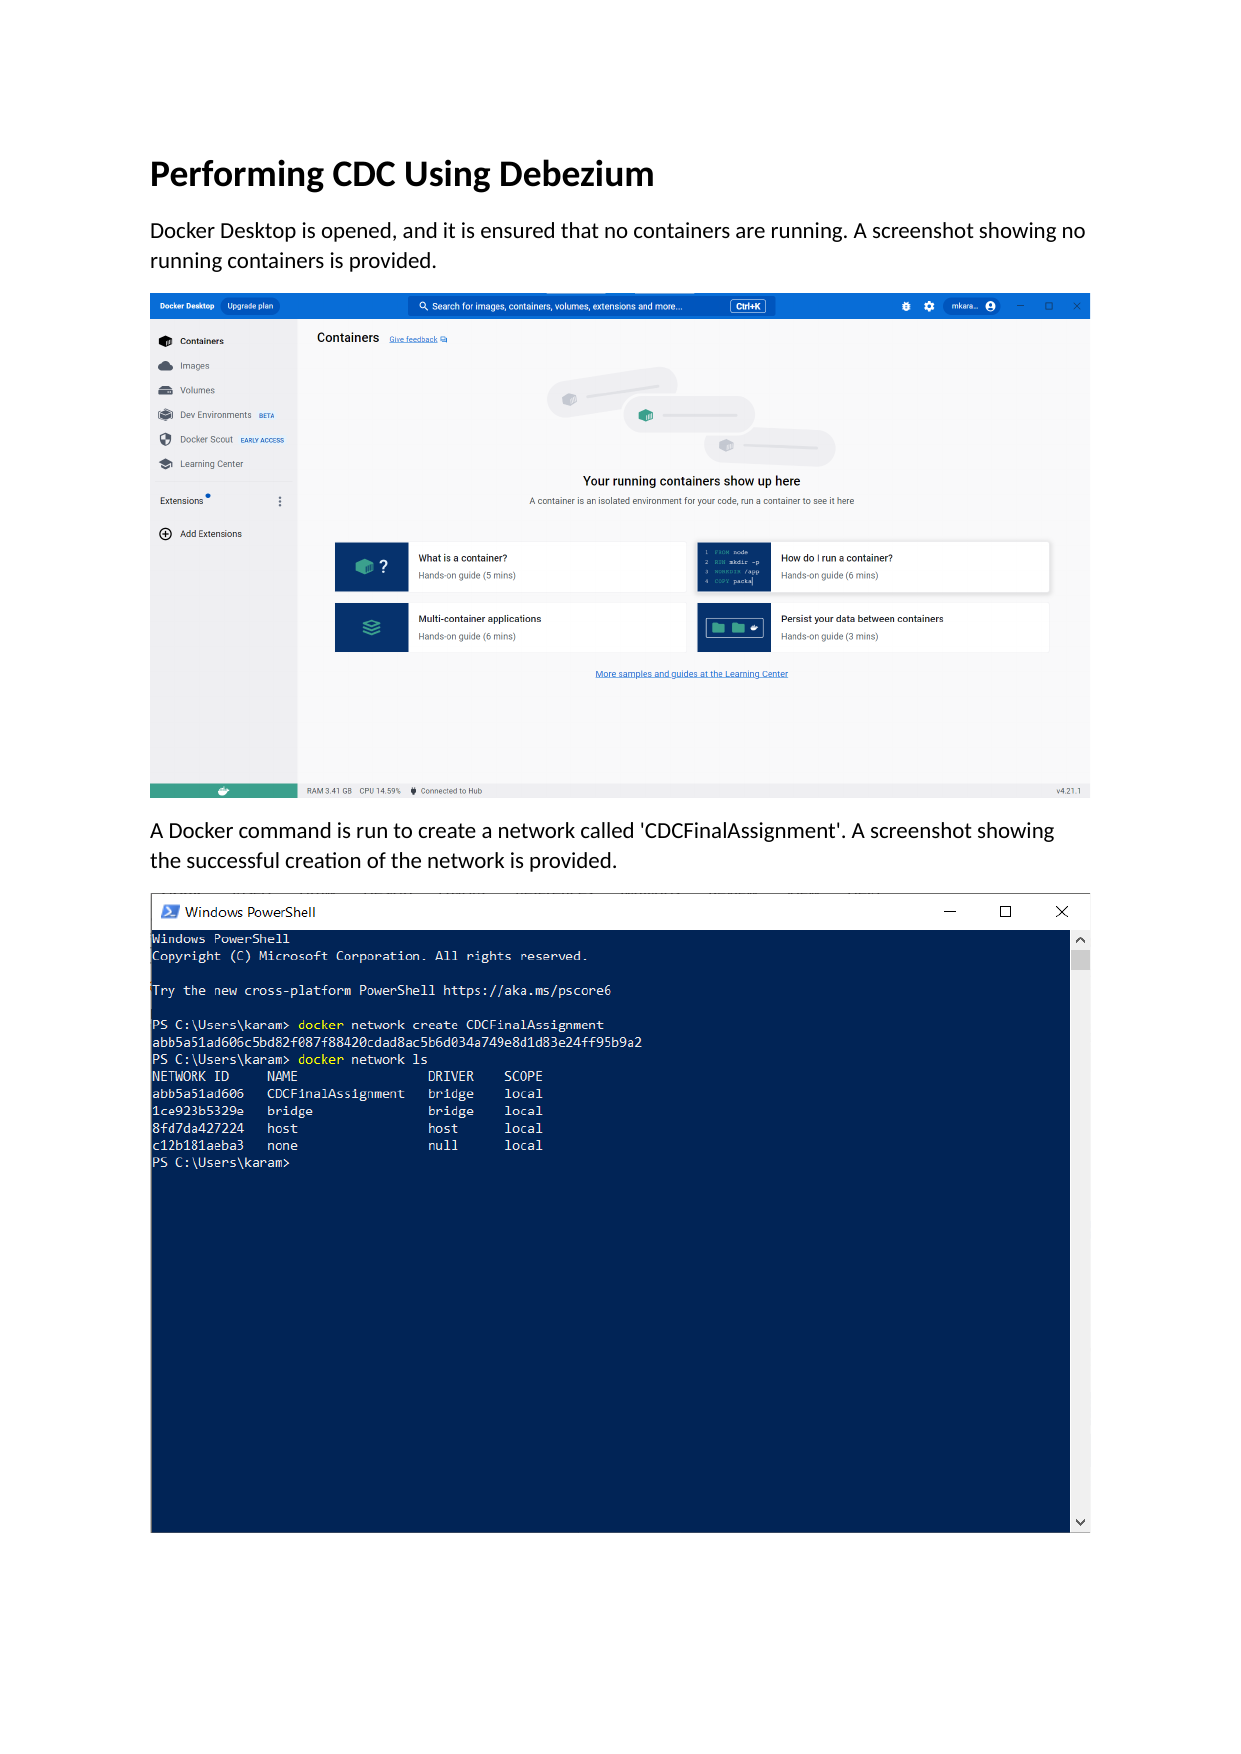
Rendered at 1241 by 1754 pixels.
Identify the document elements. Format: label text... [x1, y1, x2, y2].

picture [150, 293, 1091, 798]
text A Docker command is run to create a network called 'CDCFinalAssignment'. A screenshot showing the successful creation of the network is provided. [150, 816, 1090, 875]
text Performing CDC Using Debezium [150, 150, 1090, 196]
picture [150, 893, 1091, 1533]
text Docker Desktop is opened, and it is ensured that no containers are running. A screenshot showing no running containers is provided. [150, 216, 1090, 274]
